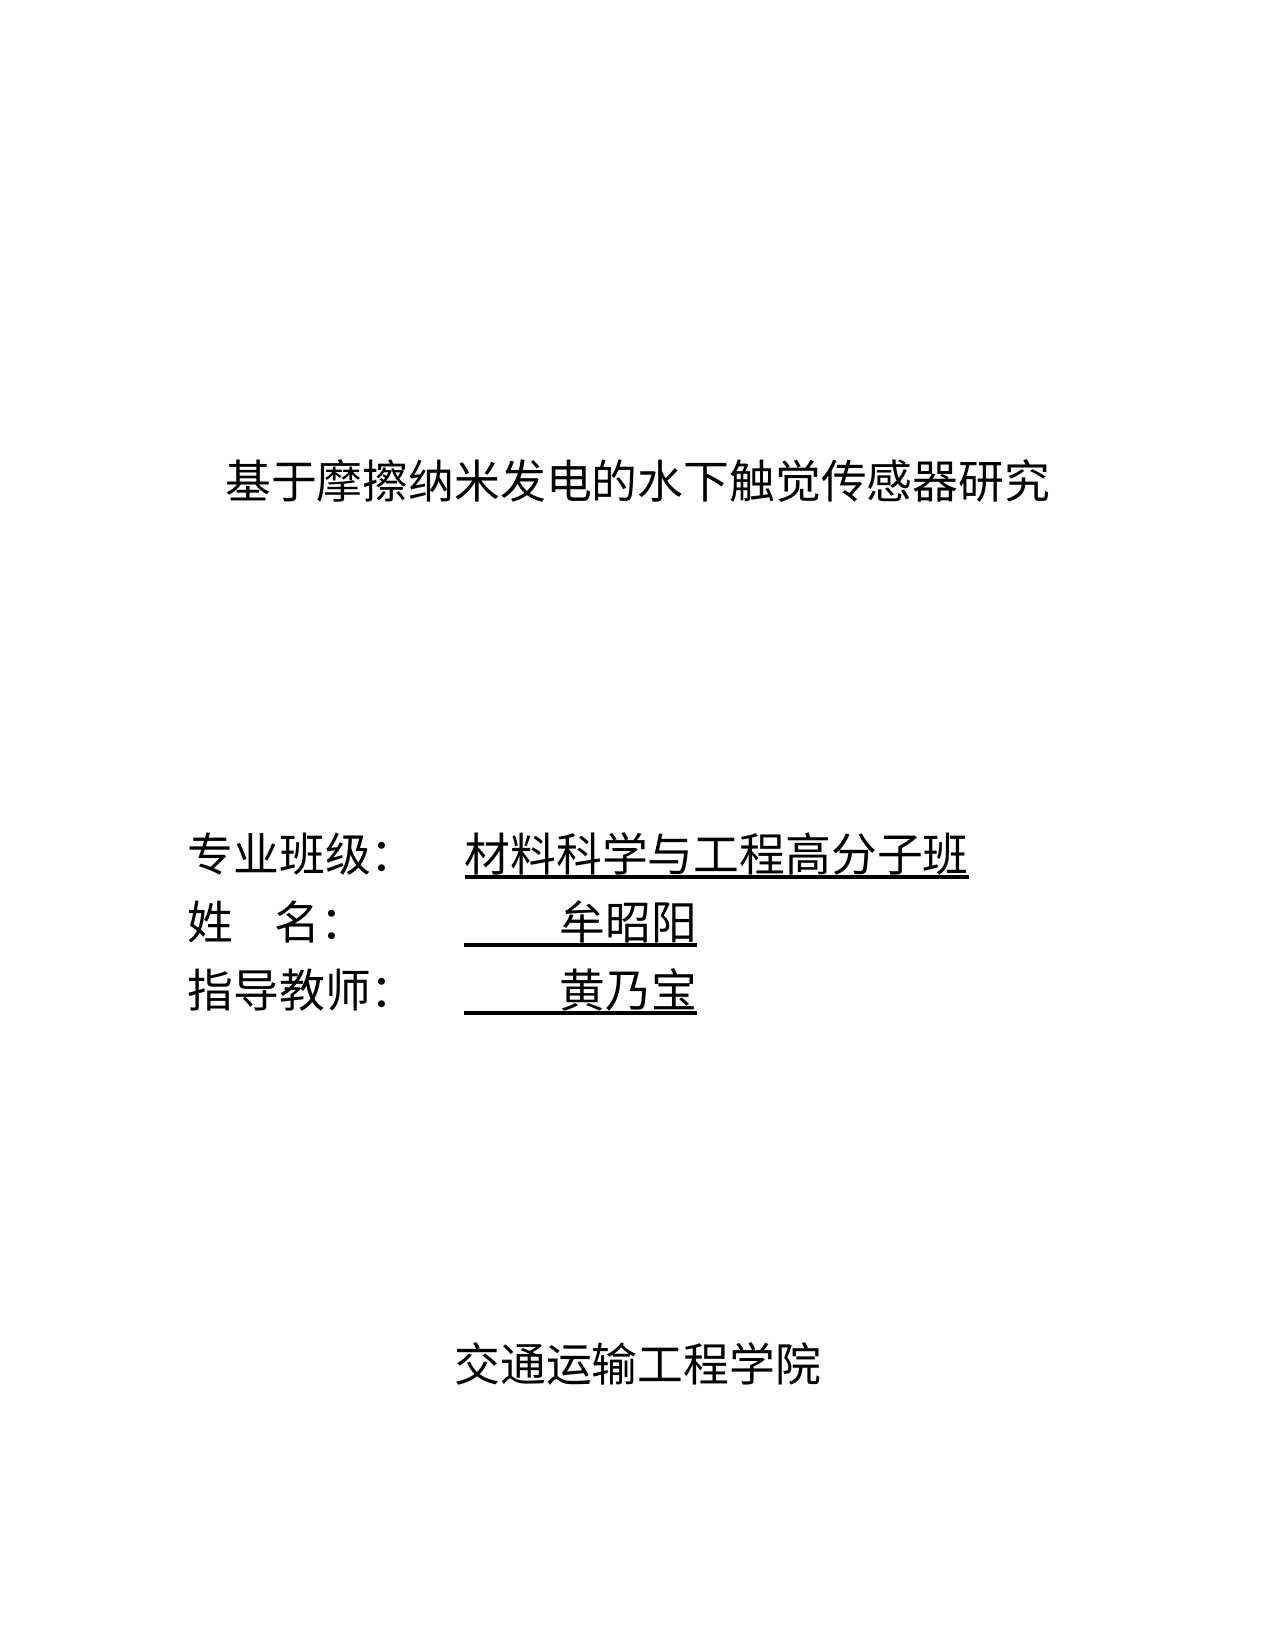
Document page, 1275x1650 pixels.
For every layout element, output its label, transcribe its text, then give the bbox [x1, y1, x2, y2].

table_header 材料科学与工程高分子班 [453, 818, 1099, 886]
table_cell 指导教师： [176, 954, 453, 1022]
table_cell 姓 名： [176, 886, 453, 954]
table_header 专业班级： [176, 818, 453, 886]
text 基于摩擦纳米发电的水下触觉传感器研究 [187, 444, 1088, 512]
text 交通运输工程学院 [187, 1327, 1088, 1395]
table_cell 黄乃宝 [453, 954, 1099, 1022]
table_cell 牟昭阳 [453, 886, 1099, 954]
